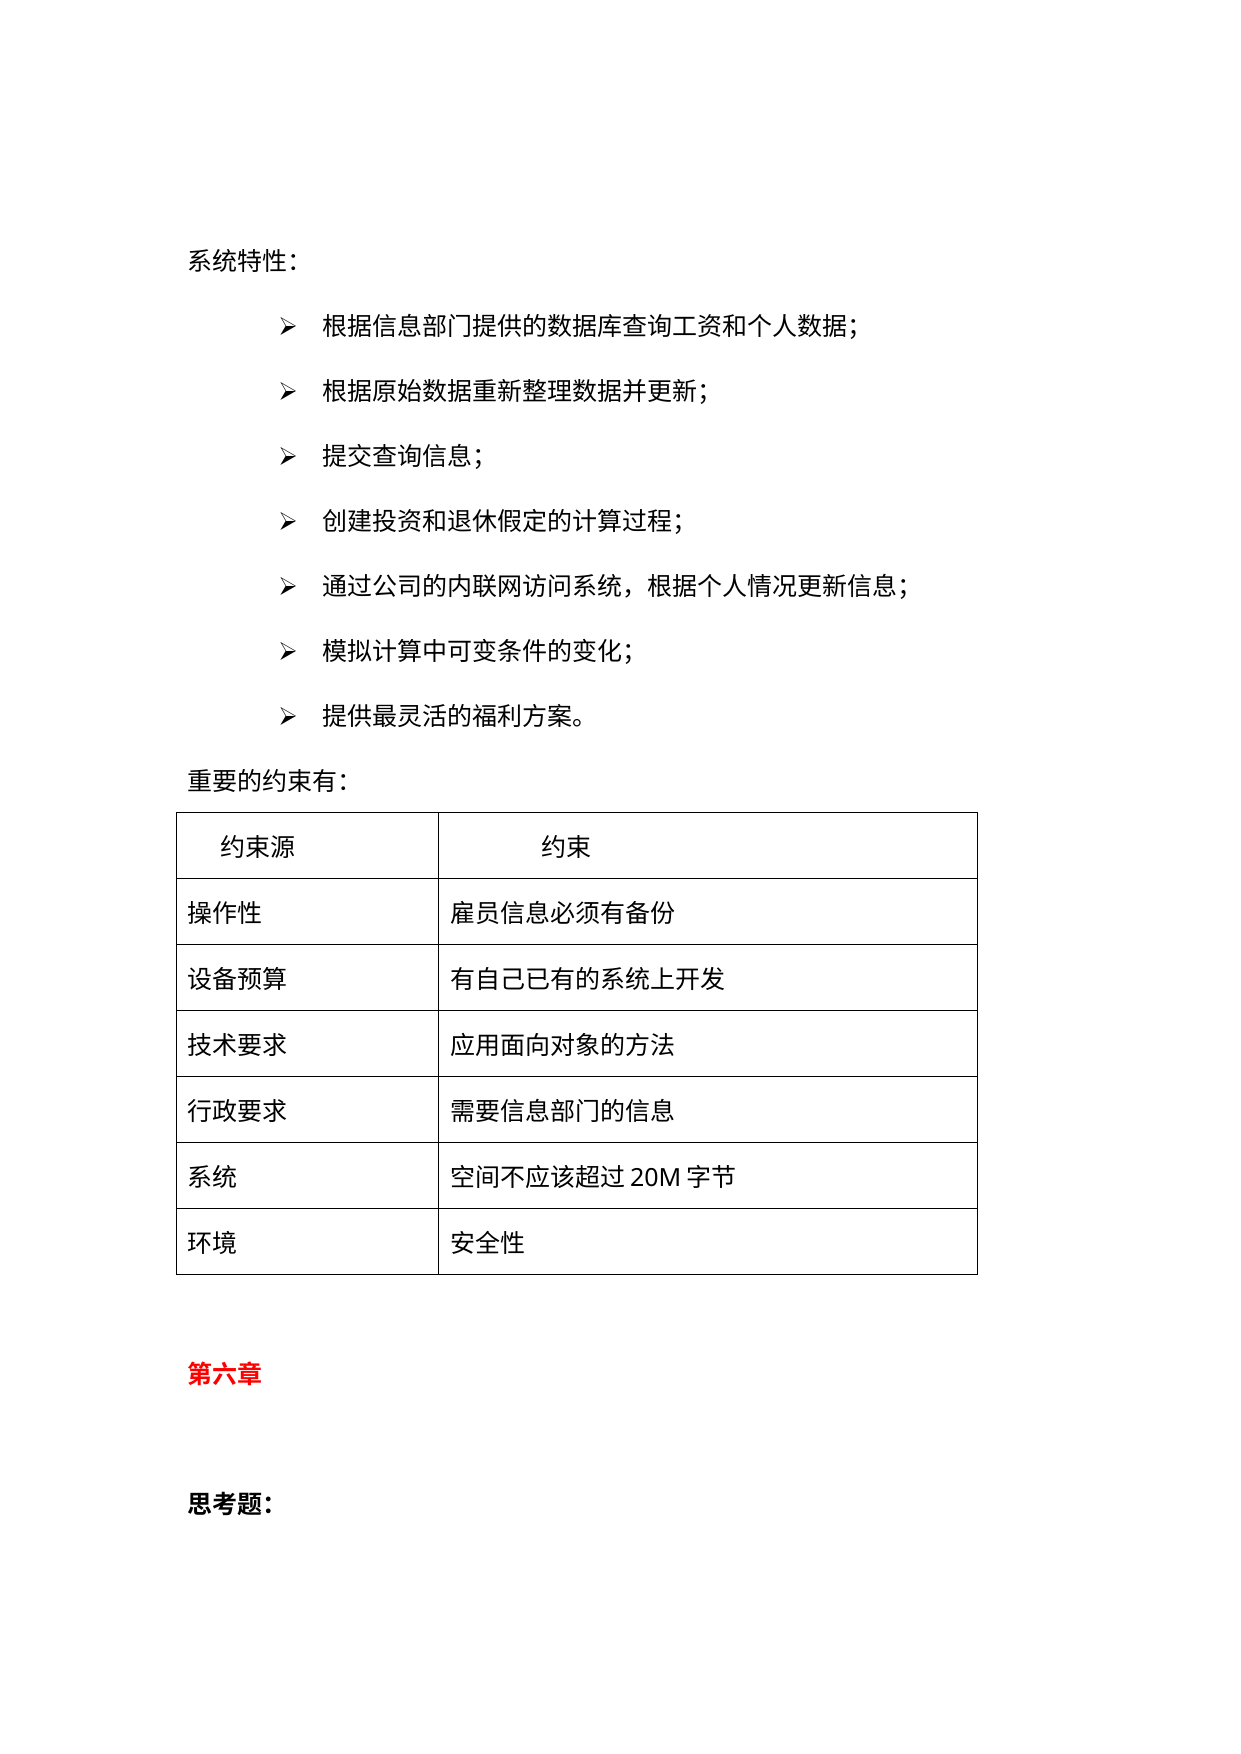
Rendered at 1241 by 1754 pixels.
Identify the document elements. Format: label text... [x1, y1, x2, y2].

text 系统特性： [187, 227, 1053, 292]
table_cell 设备预算 [177, 945, 438, 1010]
text 重要的约束有： [187, 747, 1053, 812]
text 第六章 [187, 1340, 1053, 1405]
table_cell 系统 [177, 1143, 438, 1208]
table_header 约束源 [177, 813, 438, 878]
list 根据原始数据重新整理数据并更新； [278, 357, 1053, 422]
table_cell 应用面向对象的方法 [439, 1011, 977, 1076]
table_header 约束 [439, 813, 977, 878]
table_cell 有自己已有的系统上开发 [439, 945, 977, 1010]
list 模拟计算中可变条件的变化； [278, 617, 1053, 682]
list 通过公司的内联网访问系统，根据个人情况更新信息； [278, 552, 1053, 617]
table_cell 需要信息部门的信息 [439, 1077, 977, 1142]
list 提交查询信息； [278, 422, 1053, 487]
table_cell 雇员信息必须有备份 [439, 879, 977, 944]
table_cell 操作性 [177, 879, 438, 944]
table_cell 空间不应该超过字节 [439, 1143, 977, 1208]
list 根据信息部门提供的数据库查询工资和个人数据； [278, 292, 1053, 357]
list 创建投资和退休假定的计算过程； [278, 487, 1053, 552]
list 提供最灵活的福利方案。 [278, 682, 1053, 747]
table_cell 安全性 [439, 1209, 977, 1274]
text 思考题： [187, 1470, 1053, 1535]
table_cell 行政要求 [177, 1077, 438, 1142]
table_cell 技术要求 [177, 1011, 438, 1076]
table_cell 环境 [177, 1209, 438, 1274]
